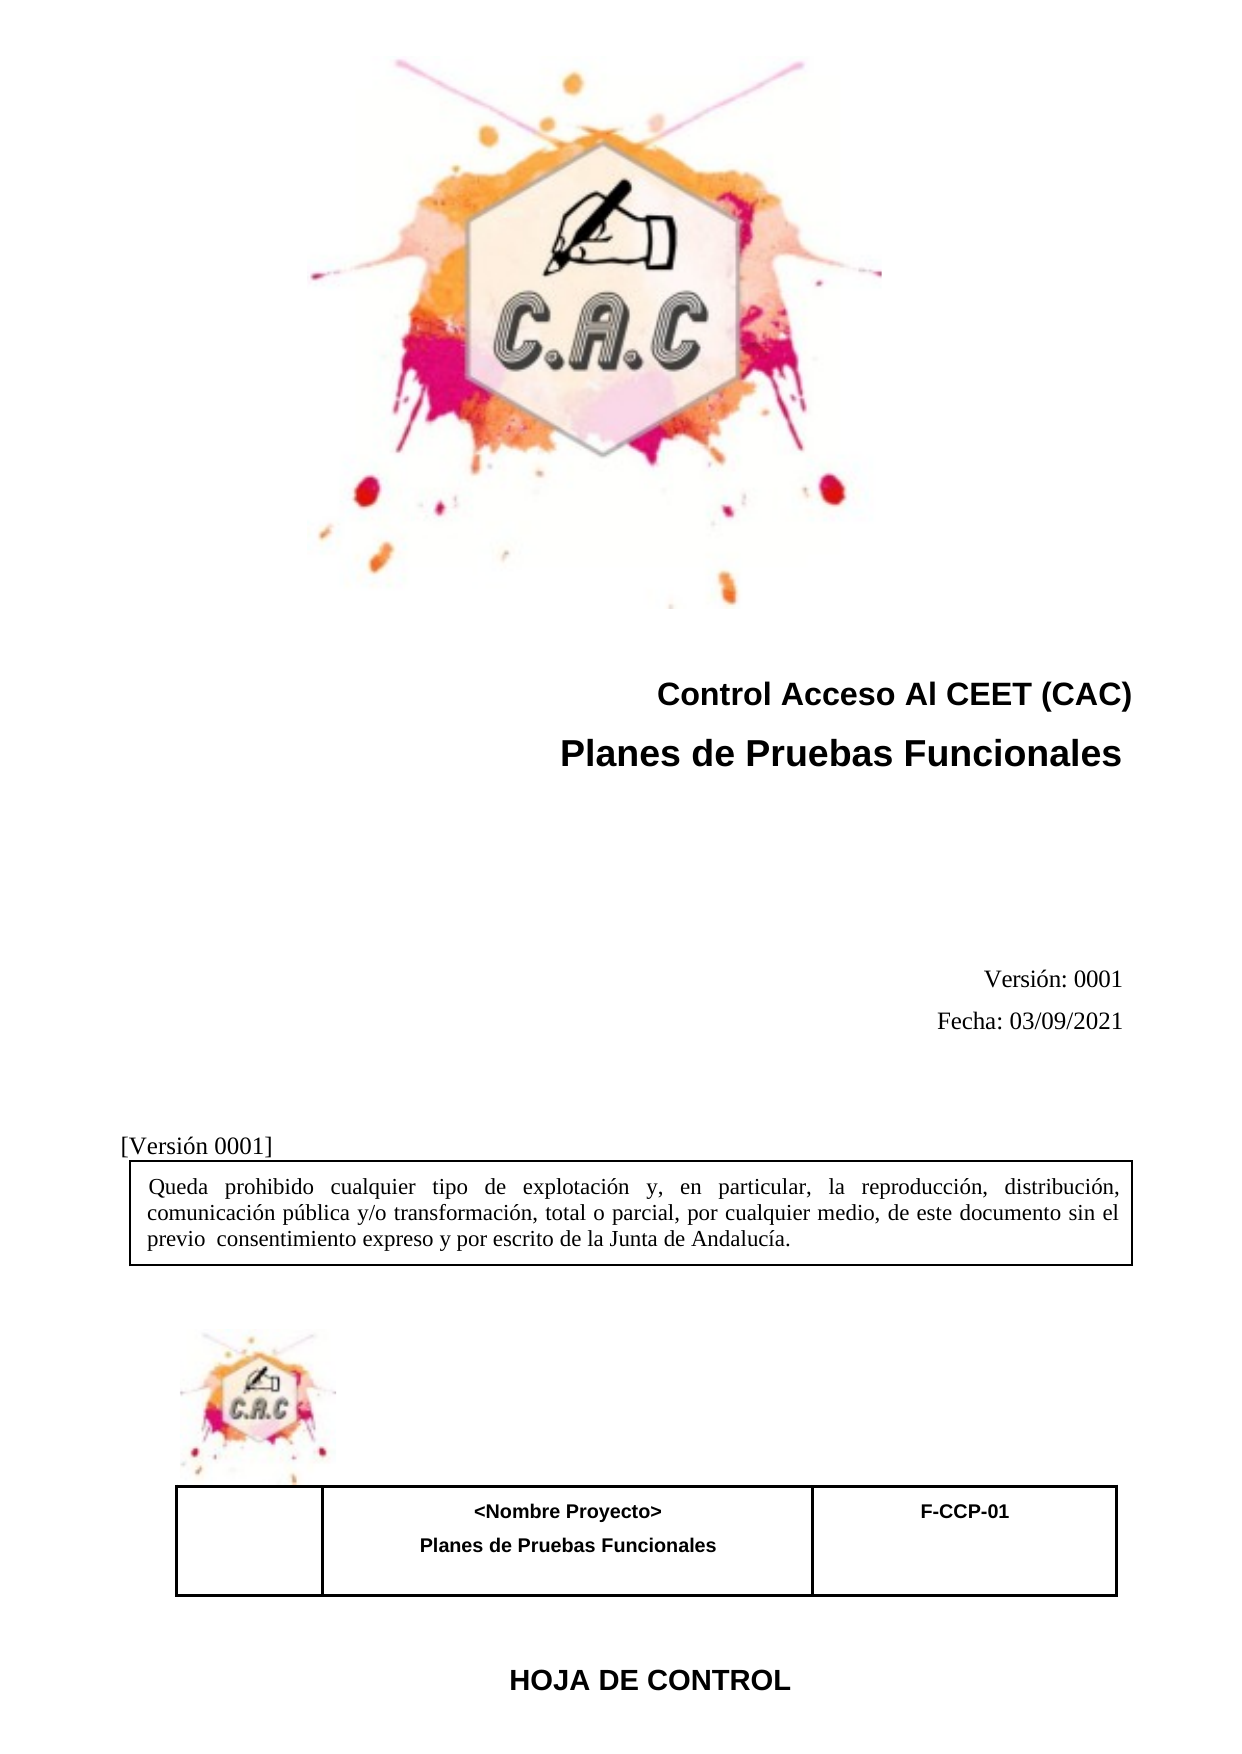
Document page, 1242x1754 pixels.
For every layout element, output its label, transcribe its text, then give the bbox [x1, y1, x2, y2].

text [Versión 0001] [120, 1131, 1204, 1160]
table_header [178, 1488, 321, 1594]
table_header <Nombre Proyecto> Planes de Pruebas Funcionales [324, 1488, 811, 1594]
text Versión: 0001 Fecha: 03/09/2021 [936, 964, 1123, 1035]
subtitle Control Acceso Al CEET (CAC) [657, 675, 1204, 712]
picture [179, 1329, 337, 1485]
picture [307, 56, 882, 609]
title Planes de Pruebas Funcionales [560, 732, 1204, 775]
table_header F-CCP-01 [814, 1488, 1115, 1594]
text HOJA DE CONTROL [508, 1663, 792, 1696]
